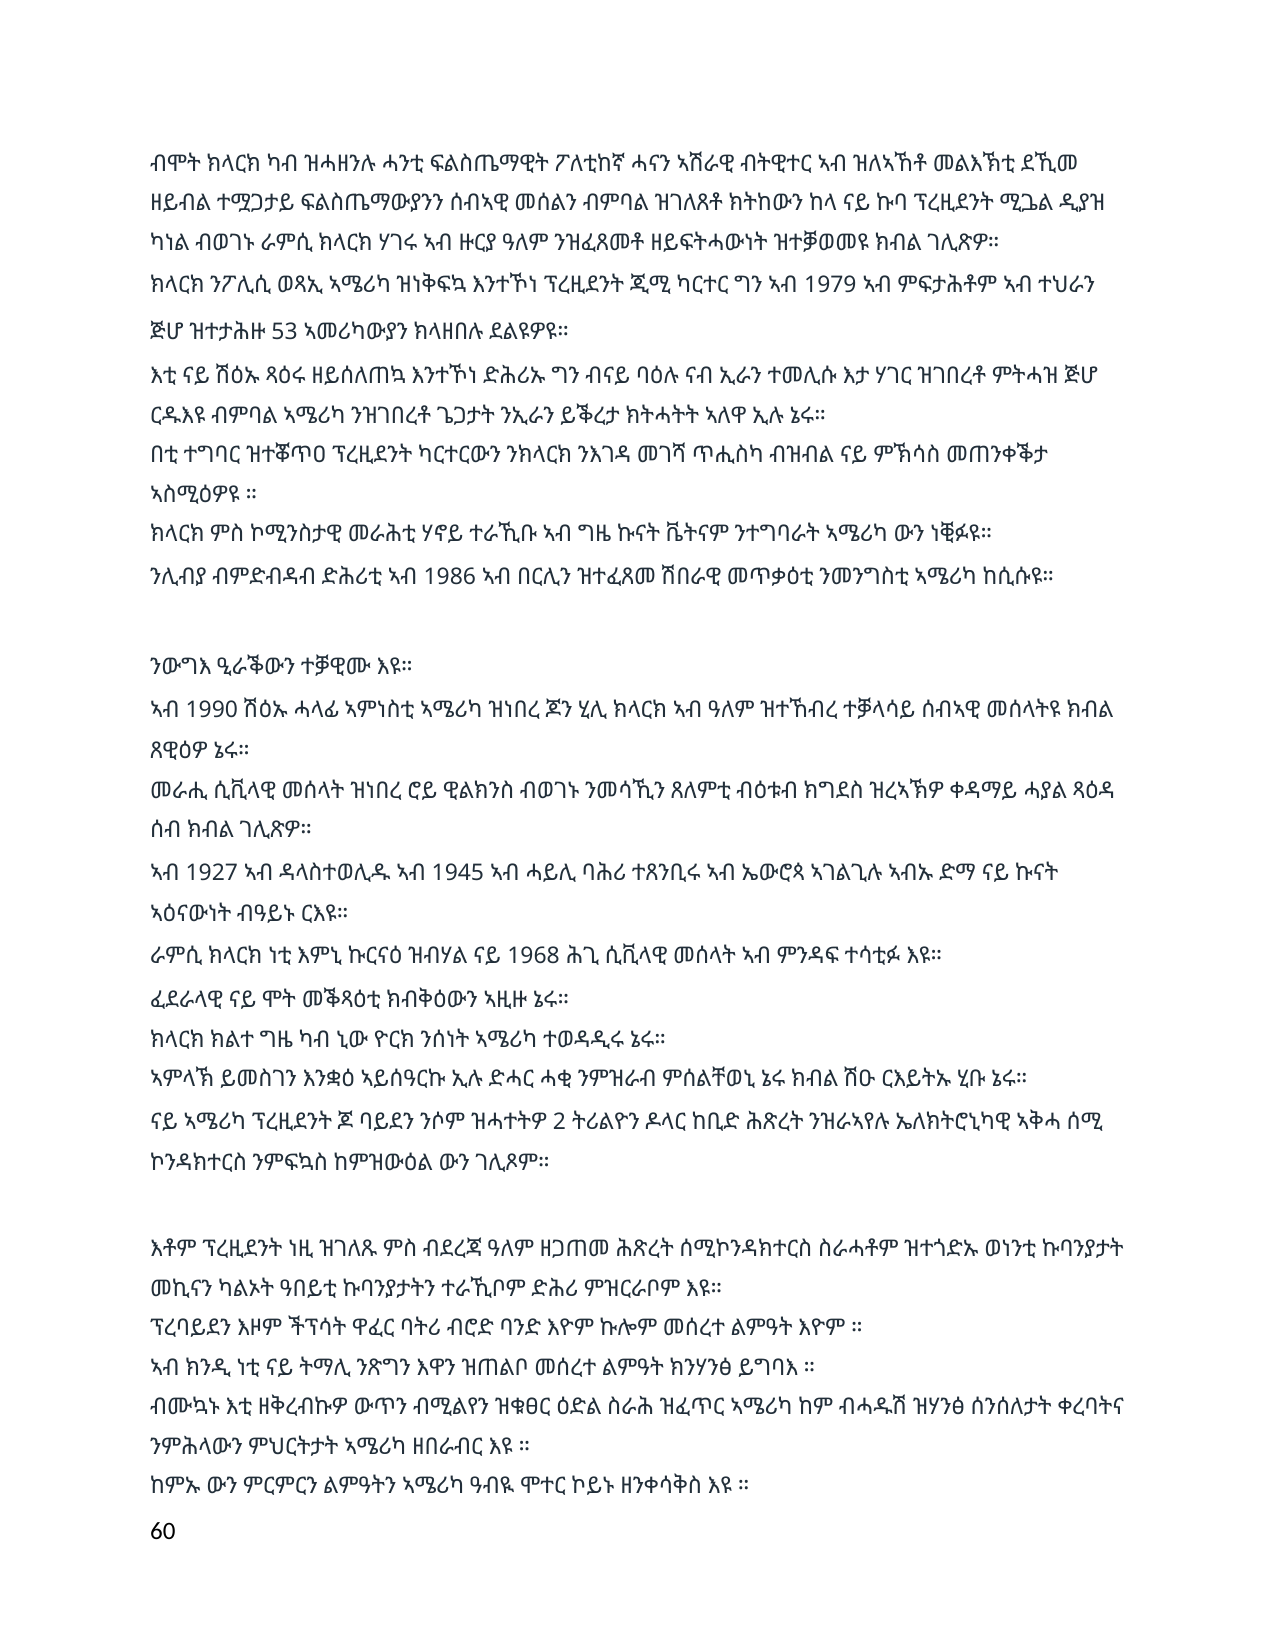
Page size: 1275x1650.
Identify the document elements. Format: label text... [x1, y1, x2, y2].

text ራምሲ ክላርክ ነቲ እምኒ ኩርናዕ ዝብሃል ናይ 1968 ሕጊ ሲቪላዊ መሰላት ኣብ ምንዳፍ ተሳቲፉ እዩ። [150, 939, 1125, 971]
text ፕረባይደን እዞም ችፕሳት ዋፈር ባትሪ ብሮድ ባንድ እዮም ኩሎም መሰረተ ልምዓት እዮም ። [150, 1314, 1125, 1341]
text ብሙኳኑ እቲ ዘቅረብኩዎ ውጥን ብሚልየን ዝቁፀር ዕድል ስራሕ ዝፈጥር ኣሜሪካ ከም ብሓዱሽ ዝሃንፅ ሰንሰለታት ቀረባትና ንምሕላውን ምህርትታት ኣሜሪካ ዘበራብር እዩ ። [150, 1393, 1125, 1459]
text ኣብ ክንዲ ነቲ ናይ ትማሊ ንጽግን እዋን ዝጠልቦ መሰረተ ልምዓት ክንሃንፅ ይግባእ ። [150, 1354, 1125, 1380]
text ክላርክ ምስ ኮሚንስታዊ መራሕቲ ሃኖይ ተራኺቡ ኣብ ግዜ ኩናት ቬትናም ንተግባራት ኣሜሪካ ውን ነቒፉዩ። [150, 520, 1125, 546]
text ክላርክ ክልተ ግዜ ካብ ኒው ዮርክ ንሰነት ኣሜሪካ ተወዳዲሩ ኔሩ። [150, 1026, 1125, 1052]
text ኣምላኽ ይመስገን እንቋዕ ኣይሰዓርኩ ኢሉ ድሓር ሓቂ ንምዝራብ ምሰልቸወኒ ኔሩ ክብል ሽዑ ርእይትኡ ሂቡ ኔሩ። [150, 1065, 1125, 1092]
text ንውግእ ዒራቕውን ተቓዊሙ እዩ። [150, 653, 1125, 680]
text ኣብ 1927 ኣብ ዳላስተወሊዱ ኣብ 1945 ኣብ ሓይሊ ባሕሪ ተጸንቢሩ ኣብ ኤውሮጳ ኣገልጊሉ ኣብኡ ድማ ናይ ኩናት ኣዕናውነት ብዓይኑ ርእዩ። [150, 856, 1125, 926]
text መራሒ ሲቪላዊ መሰላት ዝነበረ ሮይ ዊልክንስ ብወገኑ ንመሳኺን ጸለምቲ ብዕቱብ ክግደስ ዝረኣኽዎ ቀዳማይ ሓያል ጻዕዳ ሰብ ክብል ገሊጽዎ። [150, 777, 1125, 842]
text ፈደራላዊ ናይ ሞት መቕጻዕቲ ክብቅዕውን ኣዚዙ ኔሩ። [150, 986, 1125, 1013]
text እቶም ፕረዚደንት ነዚ ዝገለጹ ምስ ብደረጃ ዓለም ዘጋጠመ ሕጽረት ሰሚኮንዳክተርስ ስራሓቶም ዝተጎድኡ ወነንቲ ኩባንያታት መኪናን ካልኦት ዓበይቲ ኩባንያታትን ተራኺቦም ድሕሪ ምዝርራቦም እዩ። [150, 1236, 1125, 1301]
text ናይ ኣሜሪካ ፕረዚደንት ጆ ባይደን ንሶም ዝሓተትዎ 2 ትሪልዮን ዶላር ከቢድ ሕጽረት ንዝራኣየሉ ኤለክትሮኒካዊ ኣቅሓ ሰሚ ኮንዳክተርስ ንምፍኳስ ከምዝውዕል ውን ገሊጾም። [150, 1105, 1125, 1176]
text ብሞት ክላርክ ካብ ዝሓዘንሉ ሓንቲ ፍልስጤማዊት ፖለቲከኛ ሓናን ኣሽራዊ ብትዊተር ኣብ ዝለኣኸቶ መልእኽቲ ደኺመ ዘይብል ተሟጋታይ ፍልስጤማውያንን ሰብኣዊ መሰልን ብምባል ዝገለጸቶ ክትከውን ከላ ናይ ኩባ ፕረዚደንት ሚጔል ዲያዝ ካነል ብወገኑ ራምሲ ክላርክ ሃገሩ ኣብ ዙርያ ዓለም ንዝፈጸመቶ ዘይፍትሓውነት ዝተቓወመዩ ክብል ገሊጽዎ። [150, 150, 1125, 255]
text ንሊብያ ብምድብዳብ ድሕሪቲ ኣብ 1986 ኣብ በርሊን ዝተፈጸመ ሽበራዊ መጥቃዕቲ ንመንግስቲ ኣሜሪካ ከሲሱዩ። [150, 559, 1125, 591]
text በቲ ተግባር ዝተቖጥዐ ፕረዚደንት ካርተርውን ንክላርክ ንእገዳ መገሻ ጥሒስካ ብዝብል ናይ ምኽሳስ መጠንቀቕታ ኣስሚዕዎዩ ። [150, 441, 1125, 507]
text ክላርክ ንፖሊሲ ወጻኢ ኣሜሪካ ዝነቅፍኳ እንተኾነ ፕረዚደንት ጂሚ ካርተር ግን ኣብ 1979 ኣብ ምፍታሕቶም ኣብ ተህራን ጅሆ ዝተታሕዙ 53 ኣመሪካውያን ክላዘበሉ ደልዩዎዩ። [150, 268, 1125, 347]
text ከምኡ ውን ምርምርን ልምዓትን ኣሜሪካ ዓብዪ ሞተር ኮይኑ ዘንቀሳቅስ እዩ ። [150, 1472, 1125, 1499]
text እቲ ናይ ሽዕኡ ጻዕሩ ዘይሰለጠኳ እንተኾነ ድሕሪኡ ግን ብናይ ባዕሉ ናብ ኢራን ተመሊሱ እታ ሃገር ዝገበረቶ ምትሓዝ ጅሆ ርዱእዩ ብምባል ኣሜሪካ ንዝገበረቶ ጌጋታት ንኢራን ይቕረታ ክትሓትት ኣለዋ ኢሉ ኔሩ። [150, 362, 1125, 428]
text ኣብ 1990 ሽዕኡ ሓላፊ ኣምነስቲ ኣሜሪካ​ ዝነበረ ጆን ሂሊ ክላርክ ኣብ ዓለም ዝተኸብረ ተቓላሳይ ሰብኣዊ መሰላትዩ ክብል ጸዊዕዎ ኔሩ። [150, 693, 1125, 763]
